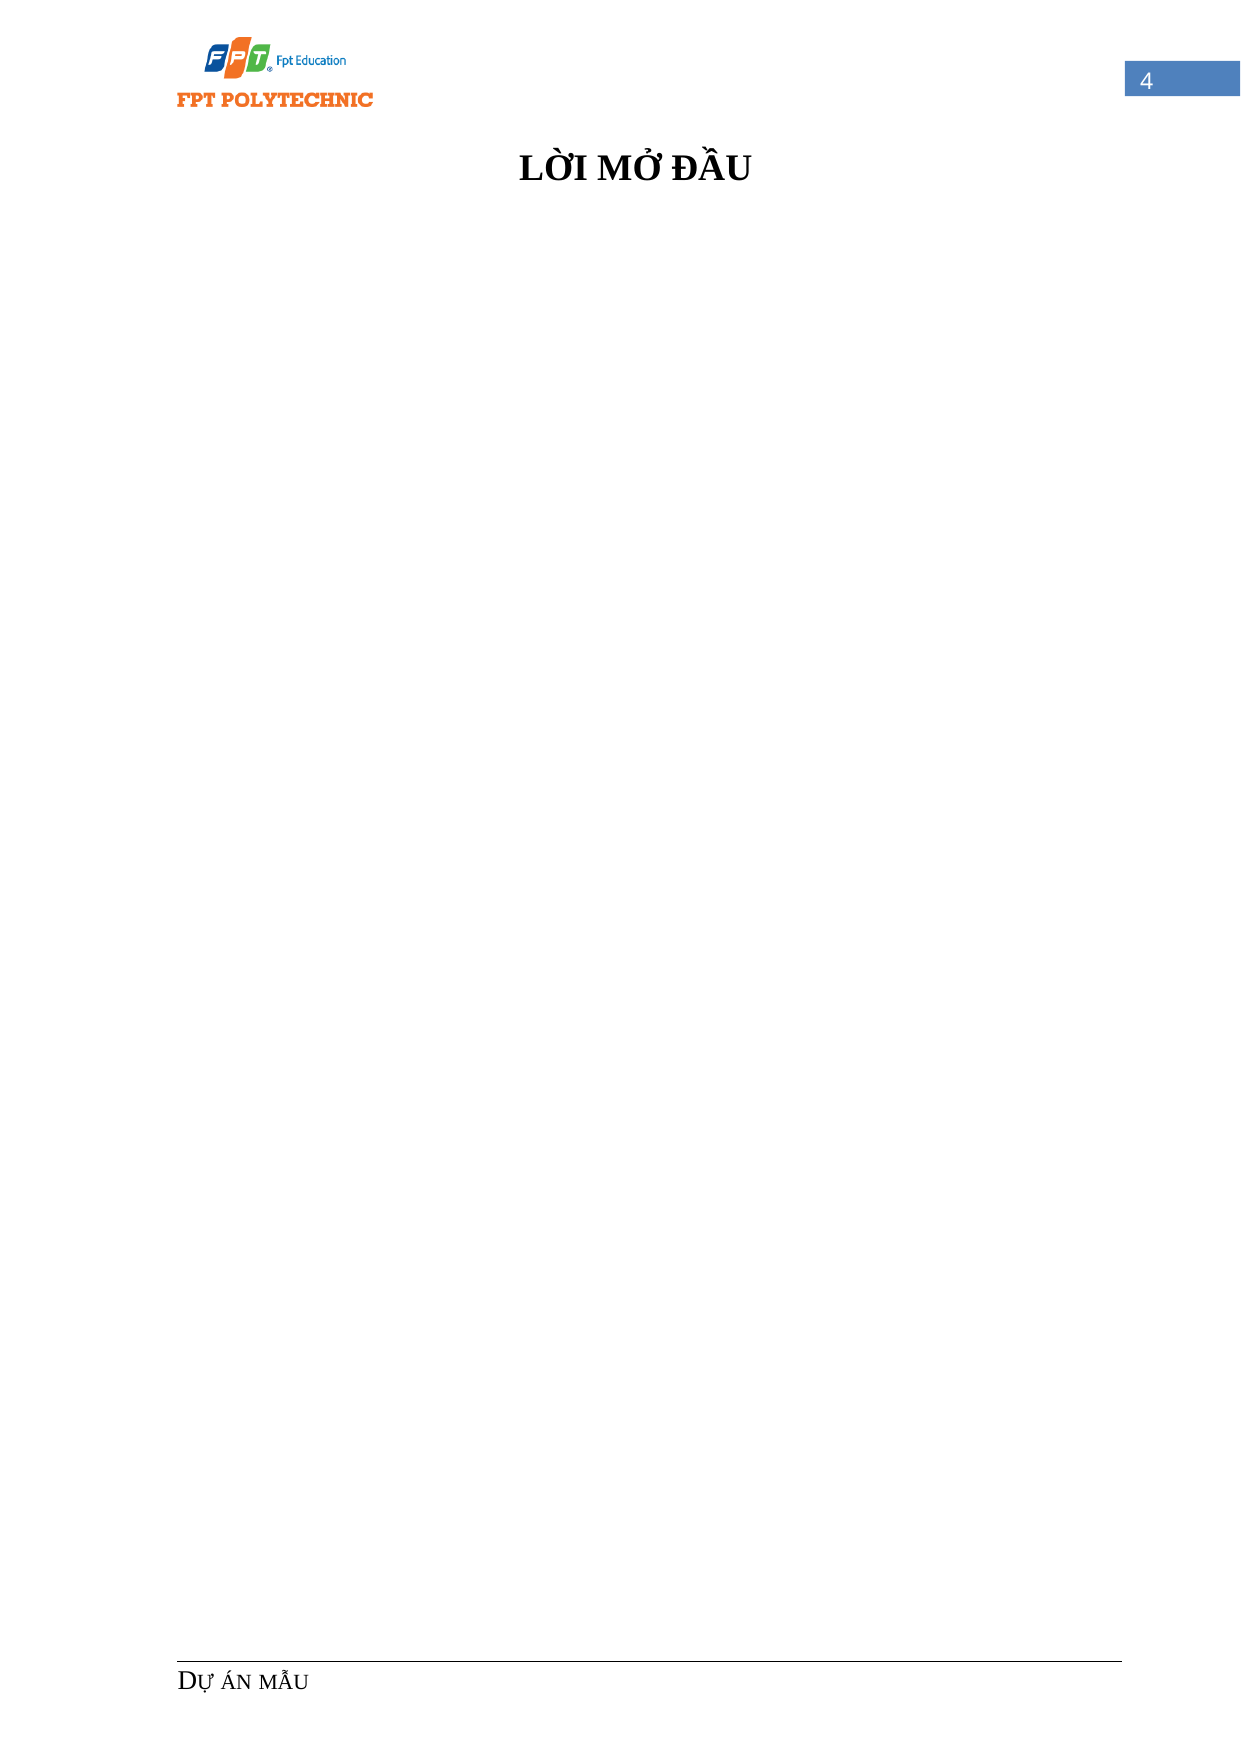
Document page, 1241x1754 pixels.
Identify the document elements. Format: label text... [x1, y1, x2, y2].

picture [177, 37, 375, 107]
text LỜI MỞ ĐẦU [177, 145, 1094, 188]
